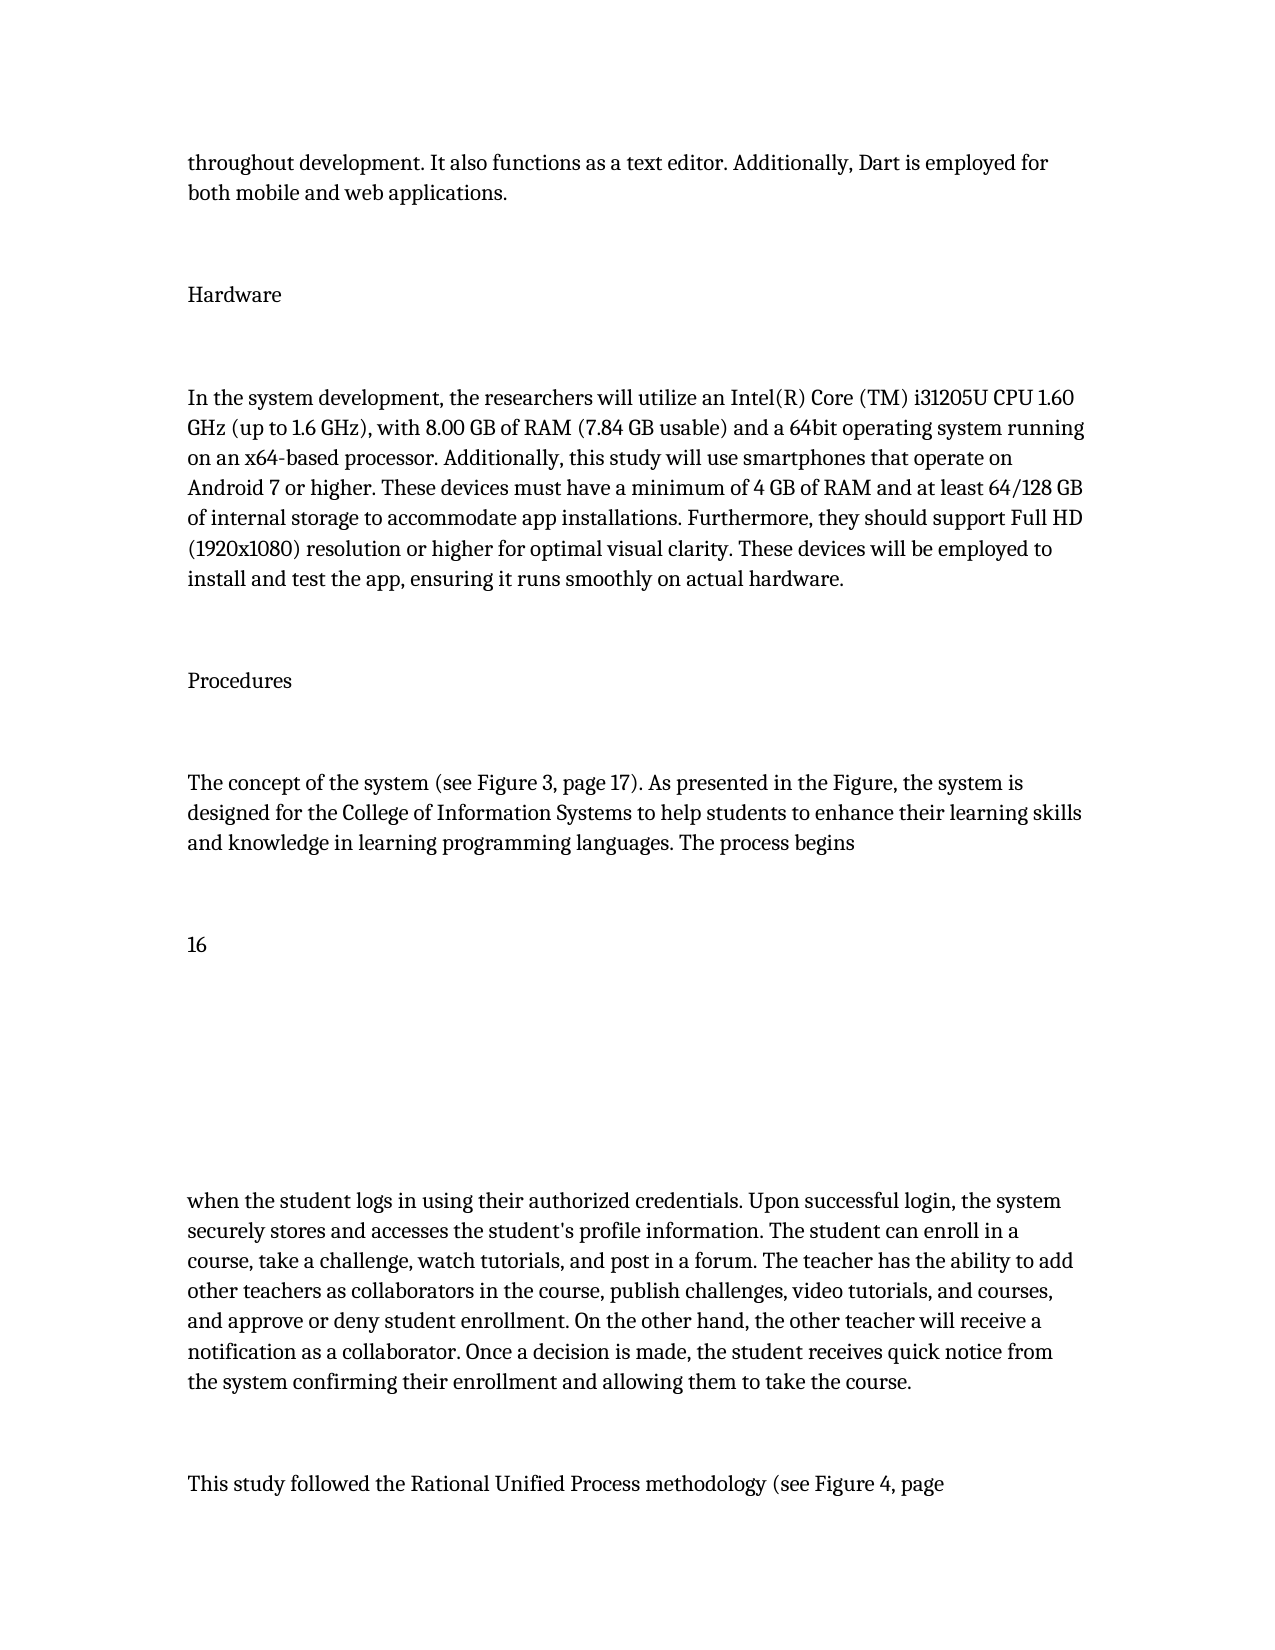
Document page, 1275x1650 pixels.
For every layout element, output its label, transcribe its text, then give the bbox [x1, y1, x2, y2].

text Procedures [187, 668, 1087, 694]
text when the student logs in using their authorized credentials. Upon successful login, the system securely stores and accesses the student's profile information. The student can enroll in a course, take a challenge, watch tutorials, and post in a forum. The teacher has the ability to add other teachers as collaborators in the course, publish challenges, video tutorials, and courses, and approve or deny student enrollment. On the other hand, the other teacher will receive a notification as a collaborator. Once a decision is made, the student receives quick notice from the system confirming their enrollment and allowing them to take the course. [187, 1187, 1087, 1395]
text The concept of the system (see Figure 3, page 17). As presented in the Figure, the system is designed for the College of Information Systems to help students to enhance their learning skills and knowledge in learning programming languages. The process begins [187, 770, 1087, 857]
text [187, 150, 1087, 207]
text Hardware [187, 282, 1087, 309]
text This study followed the Rational Unified Process methodology (see Figure 4, page [187, 1471, 1087, 1497]
text In the system development, the researchers will utilize an Intel(R) Core (TM) i31205U CPU 1.60 GHz (up to 1.6 GHz), with 8.00 GB of RAM (7.84 GB usable) and a 64bit operating system running on an x64-based processor. Additionally, this study will use smartphones that operate on Android 7 or higher. These devices must have a minimum of 4 GB of RAM and at least 64/128 GB of internal storage to accommodate app installations. Furthermore, they should support Full HD (1920x1080) resolution or higher for optimal visual clarity. These devices will be employed to install and test the app, ensuring it runs smoothly on actual hardware. [187, 384, 1087, 592]
text 16 [187, 932, 1087, 959]
